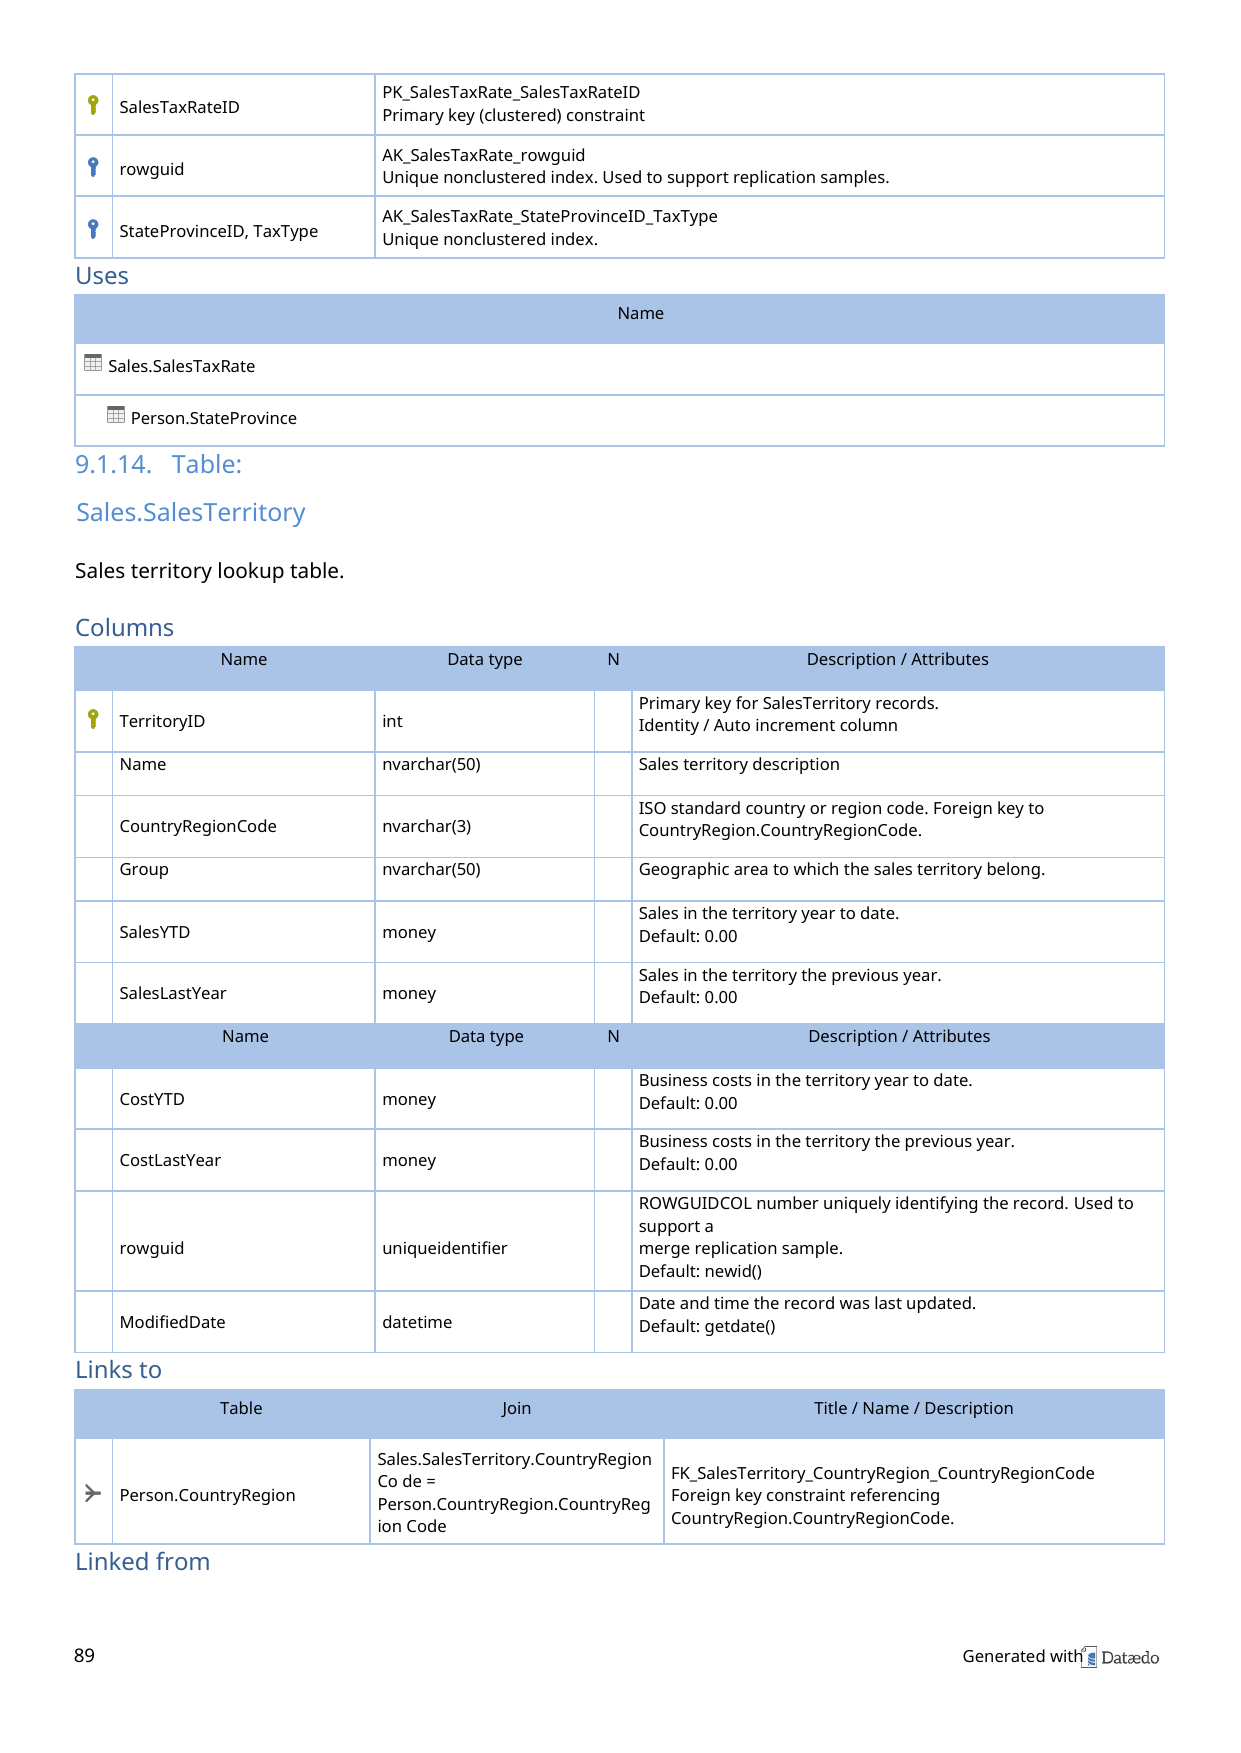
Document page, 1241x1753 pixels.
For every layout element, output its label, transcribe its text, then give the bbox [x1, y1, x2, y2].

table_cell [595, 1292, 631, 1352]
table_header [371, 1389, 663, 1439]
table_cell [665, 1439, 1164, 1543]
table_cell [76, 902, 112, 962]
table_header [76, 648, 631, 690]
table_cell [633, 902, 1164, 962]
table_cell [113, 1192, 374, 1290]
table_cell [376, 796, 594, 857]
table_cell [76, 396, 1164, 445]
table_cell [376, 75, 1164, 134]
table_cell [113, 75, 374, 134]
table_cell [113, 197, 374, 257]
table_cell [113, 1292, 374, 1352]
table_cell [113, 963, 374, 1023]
text Uses [75, 259, 1161, 291]
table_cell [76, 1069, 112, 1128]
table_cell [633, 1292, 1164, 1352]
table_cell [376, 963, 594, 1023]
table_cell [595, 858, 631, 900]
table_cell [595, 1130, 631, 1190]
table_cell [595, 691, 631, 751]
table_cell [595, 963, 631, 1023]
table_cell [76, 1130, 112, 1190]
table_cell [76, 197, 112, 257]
picture [82, 1482, 104, 1504]
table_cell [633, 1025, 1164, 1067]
picture [82, 708, 104, 730]
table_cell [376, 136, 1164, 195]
text Columns [75, 610, 1161, 643]
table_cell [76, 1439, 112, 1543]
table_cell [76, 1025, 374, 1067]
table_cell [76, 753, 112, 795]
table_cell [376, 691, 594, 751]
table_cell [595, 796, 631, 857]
picture [82, 218, 104, 240]
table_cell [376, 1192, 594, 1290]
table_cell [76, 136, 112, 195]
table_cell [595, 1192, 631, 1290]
picture [82, 94, 104, 116]
text Sales territory lookup table. [75, 556, 472, 585]
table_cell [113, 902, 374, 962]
text Linked from [75, 1545, 1161, 1577]
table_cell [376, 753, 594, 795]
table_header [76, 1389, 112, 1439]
picture [82, 351, 104, 373]
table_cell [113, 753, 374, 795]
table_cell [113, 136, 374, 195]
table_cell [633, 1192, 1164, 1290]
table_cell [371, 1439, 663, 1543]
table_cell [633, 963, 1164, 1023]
text Links to [75, 1353, 1161, 1386]
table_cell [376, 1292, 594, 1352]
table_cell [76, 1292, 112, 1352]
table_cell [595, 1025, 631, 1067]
picture [1079, 1644, 1162, 1670]
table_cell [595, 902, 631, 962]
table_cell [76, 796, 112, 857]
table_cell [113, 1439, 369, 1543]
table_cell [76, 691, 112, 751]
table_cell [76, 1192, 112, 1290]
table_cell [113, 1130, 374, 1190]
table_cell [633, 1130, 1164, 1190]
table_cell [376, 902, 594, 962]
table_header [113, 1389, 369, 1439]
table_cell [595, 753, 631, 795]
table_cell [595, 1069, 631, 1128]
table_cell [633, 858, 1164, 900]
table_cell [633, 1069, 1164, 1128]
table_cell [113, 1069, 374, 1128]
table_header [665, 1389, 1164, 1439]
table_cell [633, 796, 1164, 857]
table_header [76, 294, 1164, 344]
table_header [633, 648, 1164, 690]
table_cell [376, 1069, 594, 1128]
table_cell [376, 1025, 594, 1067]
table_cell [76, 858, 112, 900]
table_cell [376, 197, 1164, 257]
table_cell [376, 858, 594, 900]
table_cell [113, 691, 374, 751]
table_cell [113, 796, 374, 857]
picture [105, 403, 127, 425]
subtitle 9.1.14. Table: Sales.SalesTerritory [75, 447, 472, 528]
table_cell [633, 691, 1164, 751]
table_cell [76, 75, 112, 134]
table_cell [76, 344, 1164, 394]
picture [82, 156, 104, 178]
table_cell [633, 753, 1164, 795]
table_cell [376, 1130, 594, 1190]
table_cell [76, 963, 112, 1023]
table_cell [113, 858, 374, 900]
